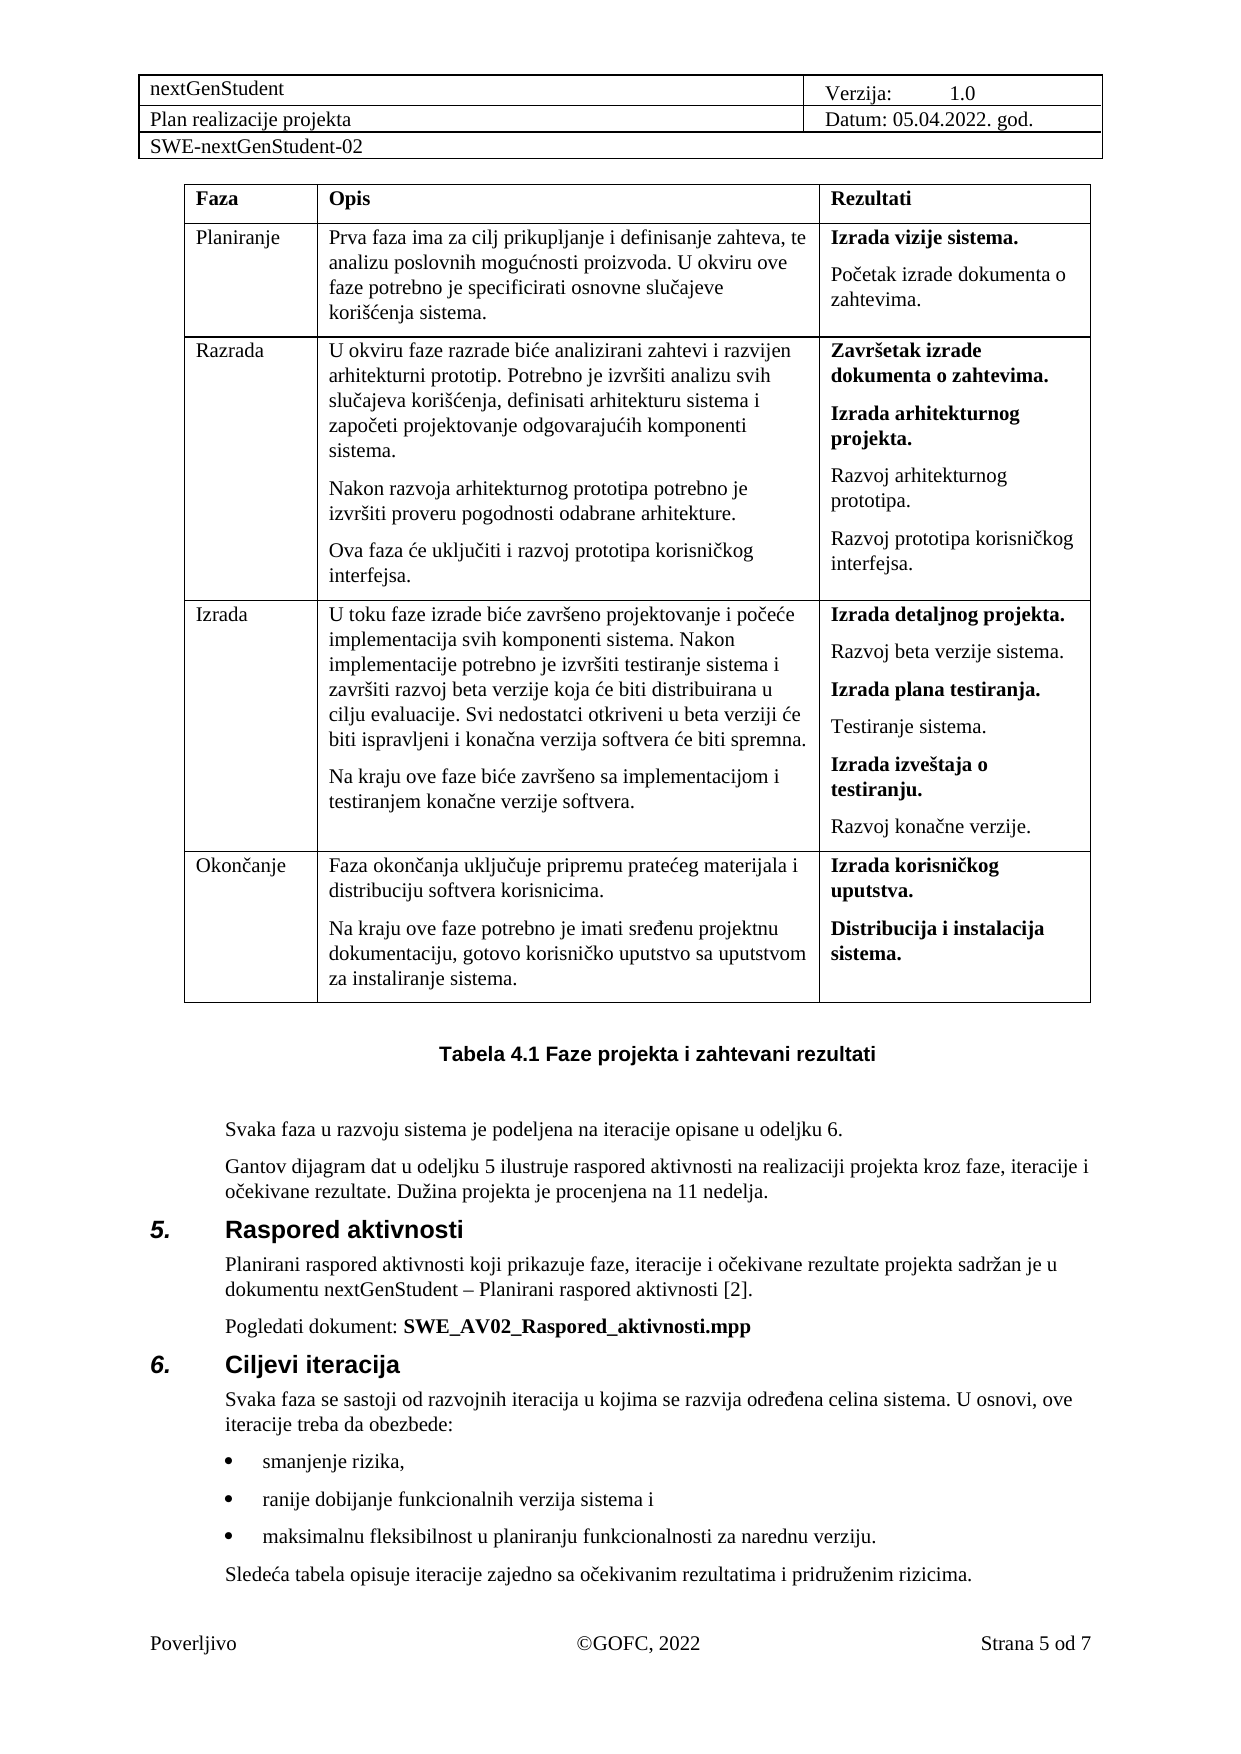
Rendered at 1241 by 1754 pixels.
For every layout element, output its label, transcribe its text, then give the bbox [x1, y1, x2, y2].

table_cell U toku faze izrade biće završeno projektovanje i počeće implementacija svih komponenti sistema. Nakon implementacije potrebno je izvršiti testiranje sistema i završiti razvoj beta verzije koja će biti distribuirana u cilju evaluacije. Svi nedostatci otkriveni u beta verziji će biti ispravljeni i konačna verzija softvera će biti spremna. Na kraju ove faze biće završeno sa implementacijom i testiranjem konačne verzije softvera. [318, 601, 819, 851]
text Svaka faza u razvoju sistema je podeljena na iteracije opisane u odeljku 6. [225, 1116, 1090, 1141]
table_cell Završetak izrade dokumenta o zahtevima. Izrada arhitekturnog projekta. Razvoj arhitekturnog prototipa. Razvoj prototipa korisničkog interfejsa. [820, 338, 1090, 600]
subtitle Raspored aktivnosti [150, 1216, 1090, 1244]
list maksimalnu fleksibilnost u planiranju funkcionalnosti za narednu verziju. [225, 1523, 1090, 1548]
text Planirani raspored aktivnosti koji prikazuje faze, iteracije i očekivane rezultate projekta sadržan je u dokumentu nextGenStudent – Planirani raspored aktivnosti [2]. [225, 1251, 1090, 1301]
table_cell Prva faza ima za cilj prikupljanje i definisanje zahteva, te analizu poslovnih mogućnosti proizvoda. U okviru ove faze potrebno je specificirati osnovne slučajeve korišćenja sistema. [318, 224, 819, 336]
text Svaka faza se sastoji od razvojnih iteracija u kojima se razvija određena celina sistema. U osnovi, ove iteracije treba da obezbede: [225, 1386, 1090, 1436]
subtitle Ciljevi iteracija [150, 1351, 1090, 1379]
table_cell Razrada [185, 338, 317, 600]
text Sledeća tabela opisuje iteracije zajedno sa očekivanim rezultatima i pridruženim rizicima. [225, 1561, 1090, 1586]
table_header Opis [318, 185, 819, 223]
table_cell Okončanje [185, 852, 317, 1002]
table_header Faza [185, 185, 317, 223]
text Gantov dijagram dat u odeljku 5 ilustruje raspored aktivnosti na realizaciji projekta kroz faze, iteracije i očekivane rezultate. Dužina projekta je procenjena na 11 nedelja. [225, 1153, 1090, 1203]
text Pogledati dokument: SWE_AV02_Raspored_aktivnosti.mpp [225, 1313, 1090, 1338]
list smanjenje rizika, [225, 1448, 1090, 1473]
table_cell Planiranje [185, 224, 317, 336]
table_cell U okviru faze razrade biće analizirani zahtevi i razvijen arhitekturni prototip. Potrebno je izvršiti analizu svih slučajeva korišćenja, definisati arhitekturu sistema i započeti projektovanje odgovarajućih komponenti sistema. Nakon razvoja arhitekturnog prototipa potrebno je izvršiti proveru pogodnosti odabrane arhitekture. Ova faza će uključiti i razvoj prototipa korisničkog interfejsa. [318, 338, 819, 600]
list ranije dobijanje funkcionalnih verzija sistema i [225, 1486, 1090, 1511]
table_cell Faza okončanja uključuje pripremu pratećeg materijala i distribuciju softvera korisnicima. Na kraju ove faze potrebno je imati sređenu projektnu dokumentaciju, gotovo korisničko uputstvo sa uputstvom za instaliranje sistema. [318, 852, 819, 1002]
table_cell Izrada korisničkog uputstva. Distribucija i instalacija sistema. [820, 852, 1090, 1002]
table_cell Izrada detaljnog projekta. Razvoj beta verzije sistema. Izrada plana testiranja. Testiranje sistema. Izrada izveštaja o testiranju. Razvoj konačne verzije. [820, 601, 1090, 851]
table_cell Izrada vizije sistema. Početak izrade dokumenta o zahtevima. [820, 224, 1090, 336]
text Tabela 4.1 Faze projekta i zahtevani rezultati [225, 1041, 1090, 1066]
table_cell Izrada [185, 601, 317, 851]
table_header Rezultati [820, 185, 1090, 223]
